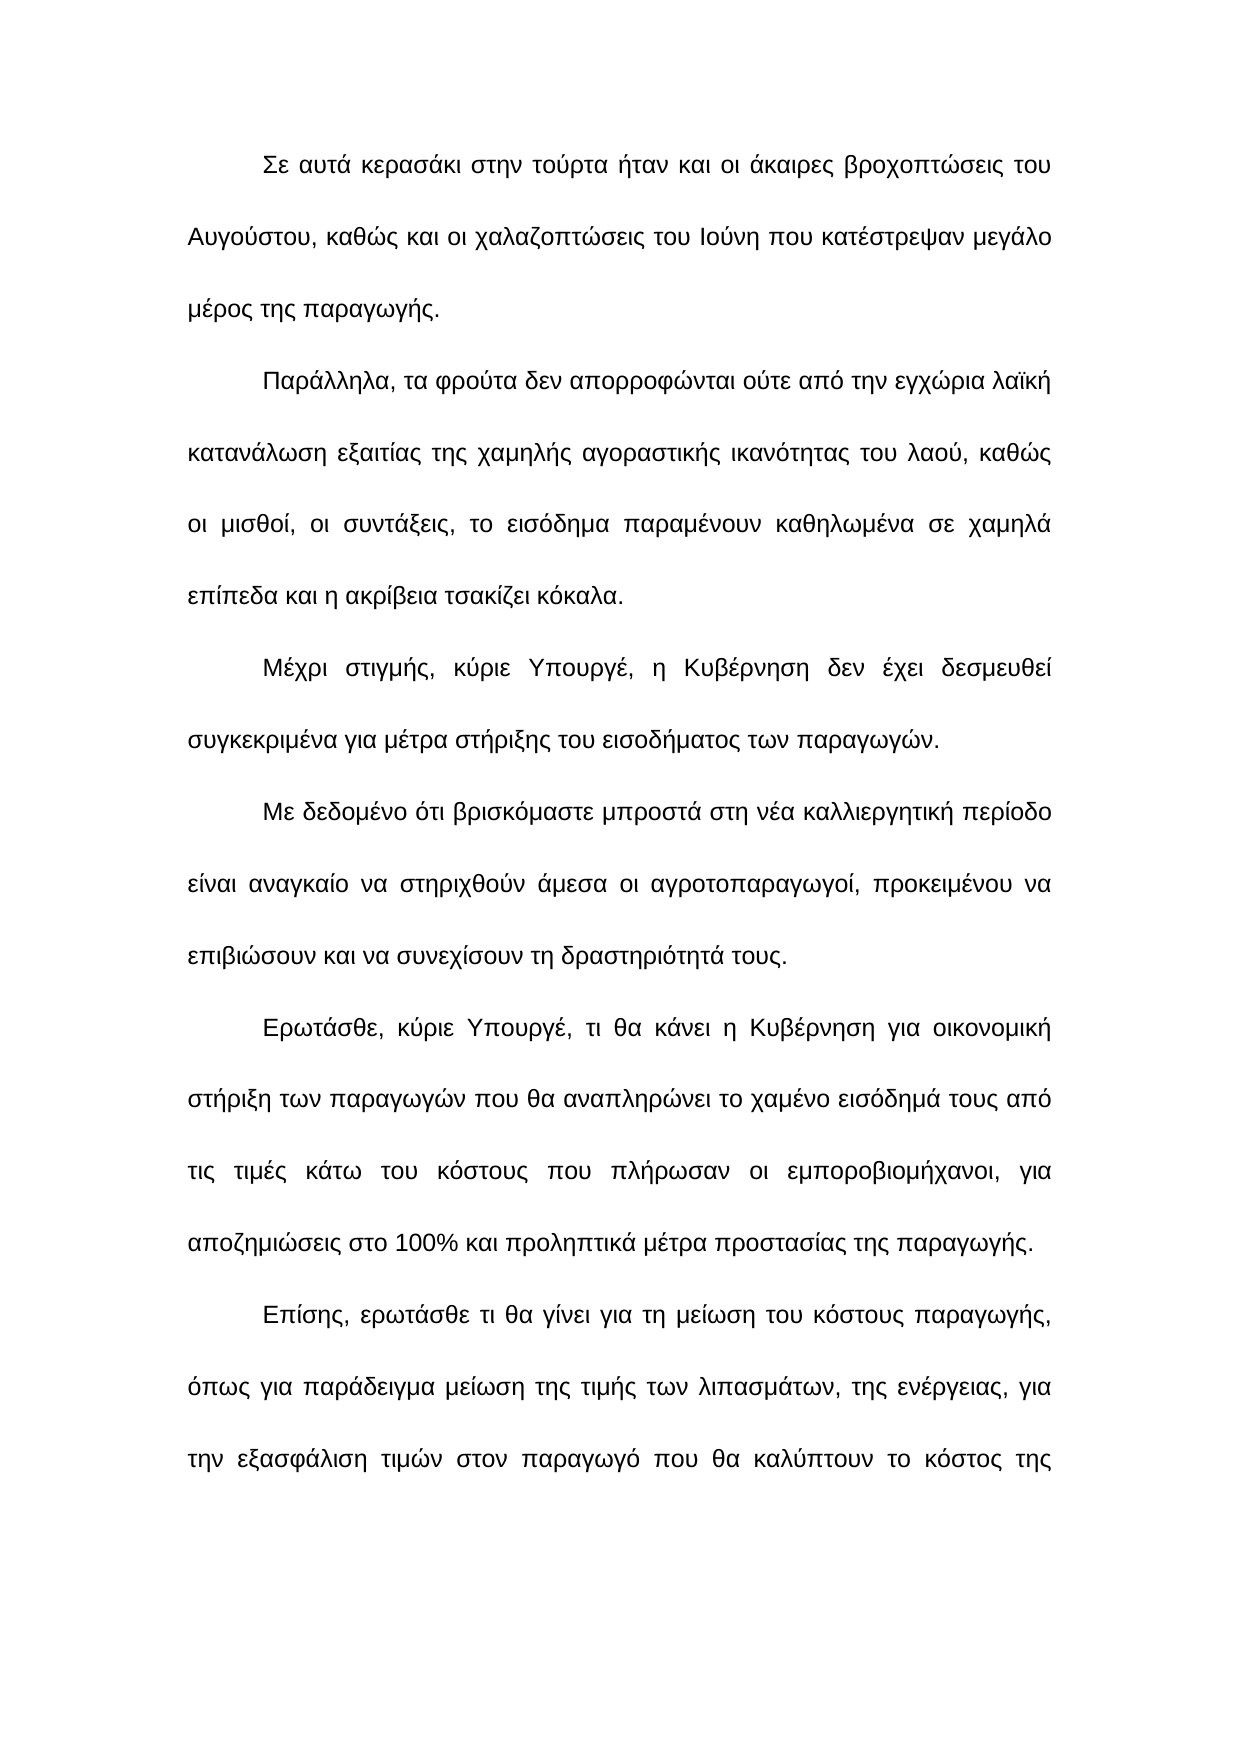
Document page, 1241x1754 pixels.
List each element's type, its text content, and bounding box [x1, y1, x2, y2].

text Μέχρι στιγμής, κύριε Υπουργέ, η Κυβέρνηση δεν έχει δεσμευθεί συγκεκριμένα για μέτρα στήριξης του εισοδήματος των παραγωγών. [187, 653, 1053, 754]
text Με δεδομένο ότι βρισκόμαστε μπροστά στη νέα καλλιεργητική περίοδο είναι αναγκαίο να στηριχθούν άμεσα οι αγροτοπαραγωγοί, προκειμένου να επιβιώσουν και να συνεχίσουν τη δραστηριότητά τους. [187, 797, 1053, 969]
text Σε αυτά κερασάκι στην τούρτα ήταν και οι άκαιρες βροχοπτώσεις του Αυγούστου, καθώς και οι χαλαζοπτώσεις του Ιούνη που κατέστρεψαν μεγάλο μέρος της παραγωγής. [187, 150, 1053, 322]
text Ερωτάσθε, κύριε Υπουργέ, τι θα κάνει η Κυβέρνηση για οικονομική στήριξη των παραγωγών που θα αναπληρώνει το χαμένο εισόδημά τους από τις τιμές κάτω του κόστους που πλήρωσαν οι εμποροβιομήχανοι, για αποζημιώσεις στο 100% και προληπτικά μέτρα προστασίας της παραγωγής. [187, 1012, 1053, 1257]
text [187, 1300, 1053, 1472]
text Παράλληλα, τα φρούτα δεν απορροφώνται ούτε από την εγχώρια λαϊκή κατανάλωση εξαιτίας της χαμηλής αγοραστικής ικανότητας του λαού, καθώς οι μισθοί, οι συντάξεις, το εισόδημα παραμένουν καθηλωμένα σε χαμηλά επίπεδα και η ακρίβεια τσακίζει κόκαλα. [187, 366, 1053, 610]
